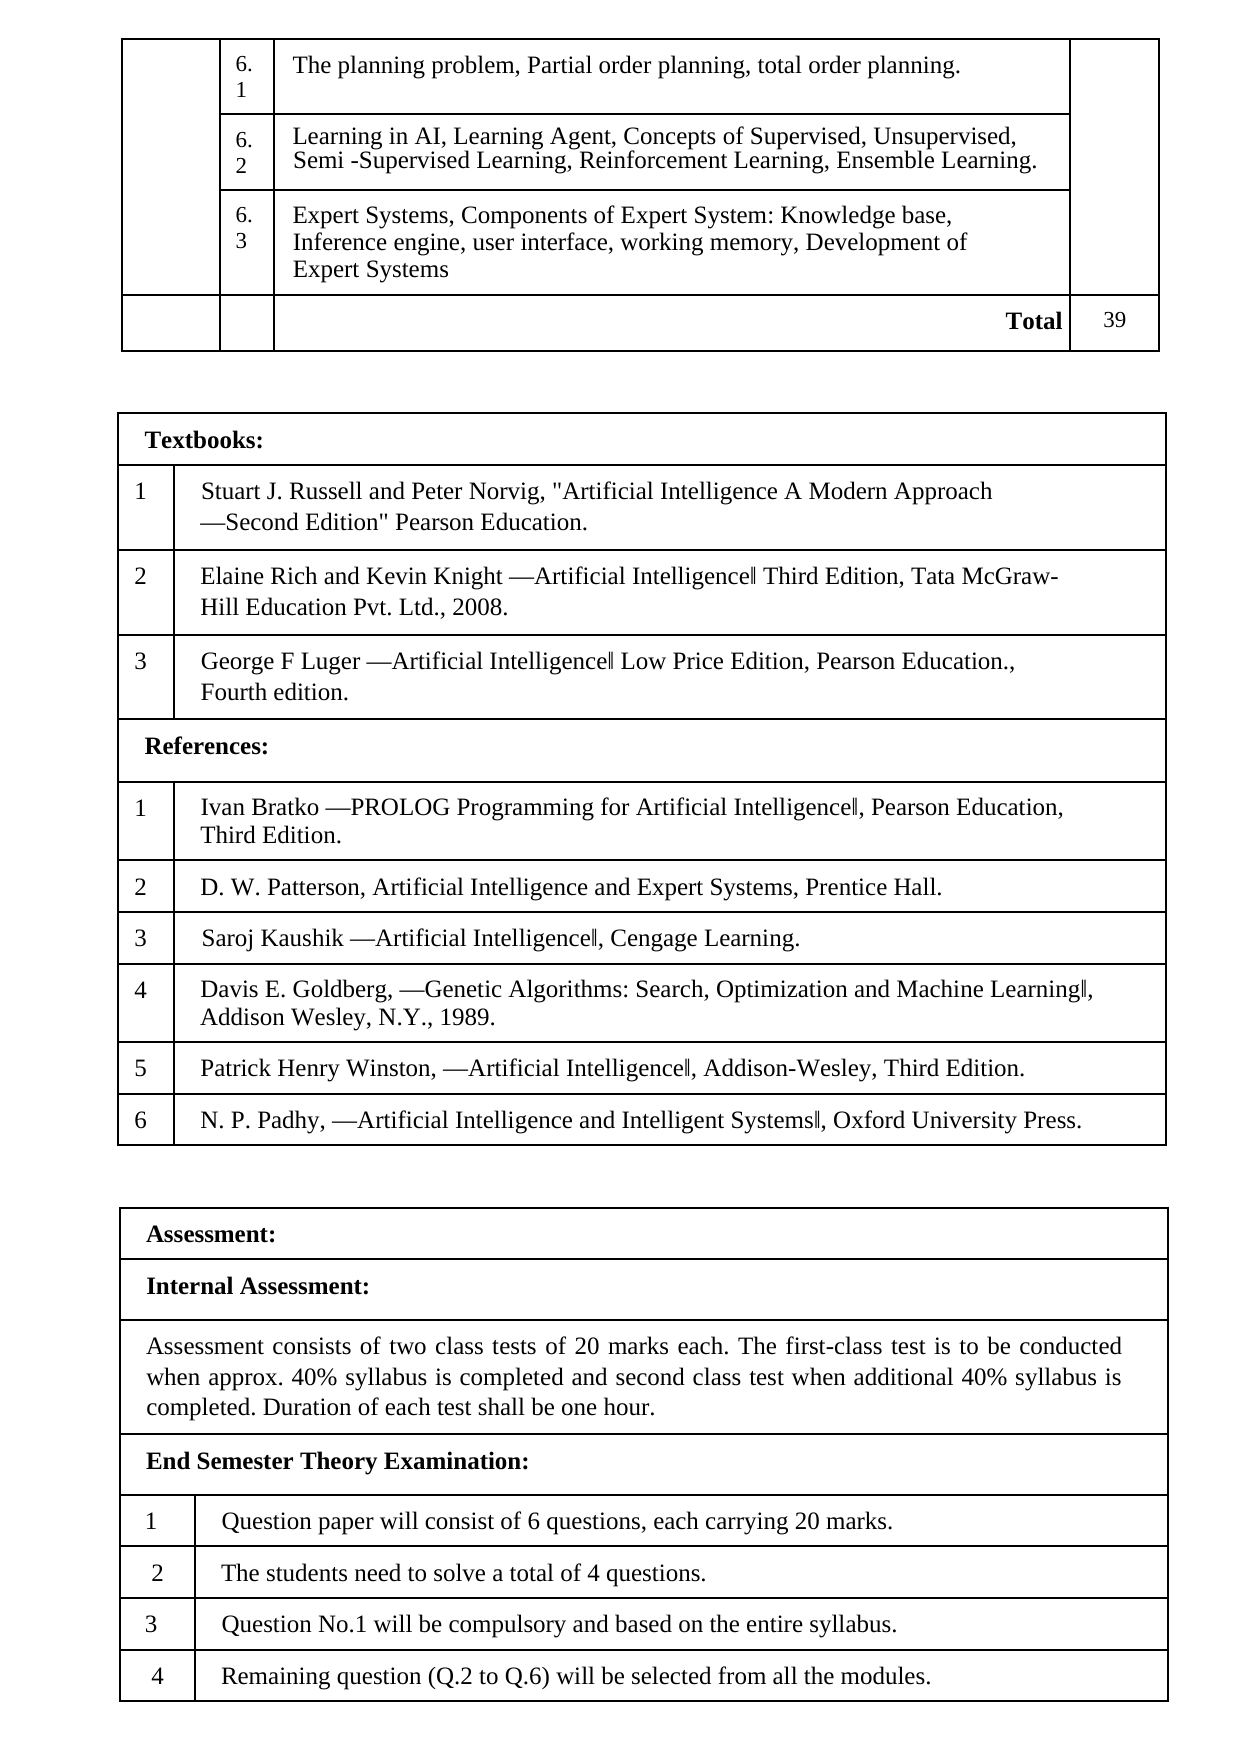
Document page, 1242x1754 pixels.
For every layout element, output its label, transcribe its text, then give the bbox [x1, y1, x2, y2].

table_cell 3 [121, 1599, 194, 1648]
table_cell 39 [1071, 296, 1158, 350]
table_cell 2 [119, 551, 173, 633]
table_cell Question paper will consist of 6 questions, each carrying 20 marks. [196, 1496, 1167, 1545]
table_cell 4 [119, 965, 173, 1041]
table_cell 5 [119, 1043, 173, 1092]
table_cell 6.3 [221, 191, 273, 294]
table_header Textbooks: [119, 414, 1165, 464]
table_cell The students need to solve a total of 4 questions. [196, 1547, 1167, 1597]
table_cell 6.1 [221, 40, 273, 113]
table_cell [221, 296, 273, 350]
table_cell 2 [119, 861, 173, 911]
table_cell Patrick Henry Winston, ―Artificial Intelligence‖, Addison-Wesley, Third Edition. [175, 1043, 1165, 1092]
table_cell Total [275, 296, 1069, 350]
table_header Assessment: [121, 1209, 1167, 1258]
table_cell Davis E. Goldberg, ―Genetic Algorithms: Search, Optimization and Machine Learning‖, Addison Wesley, N.Y., 1989. [175, 965, 1165, 1041]
table_cell Stuart J. Russell and Peter Norvig, "Artificial Intelligence A Modern Approach ―Second Edition" Pearson Education. [175, 466, 1165, 549]
table_cell The planning problem, Partial order planning, total order planning. [275, 40, 1069, 113]
table_cell 1 [119, 466, 173, 549]
table_cell George F Luger ―Artificial Intelligence‖ Low Price Edition, Pearson Education., Fourth edition. [175, 636, 1165, 718]
table_cell 2 [121, 1547, 194, 1597]
table_cell 6.2 [221, 115, 273, 189]
table_cell [1071, 40, 1158, 294]
table_cell End Semester Theory Examination: [121, 1435, 1167, 1493]
table_cell Saroj Kaushik ―Artificial Intelligence‖, Cengage Learning. [175, 913, 1165, 963]
table_cell References: [119, 720, 1165, 781]
table_cell 1 [121, 1496, 194, 1545]
table_cell Expert Systems, Components of Expert System: Knowledge base, Inference engine, user interface, working memory, Development of Expert Systems [275, 191, 1069, 294]
table_cell [123, 40, 219, 294]
table_cell 6 [119, 1095, 173, 1144]
table_cell Question No.1 will be compulsory and based on the entire syllabus. [196, 1599, 1167, 1648]
table_cell Assessment consists of two class tests of 20 marks each. The first-class test is to be conducted when approx. 40% syllabus is completed and second class test when additional 40% syllabus is completed. Duration of each test shall be one hour. [121, 1321, 1167, 1433]
table_cell Learning in AI, Learning Agent, Concepts of Supervised, Unsupervised, Semi -Supervised Learning, Reinforcement Learning, Ensemble Learning. [275, 115, 1069, 189]
table_cell Internal Assessment: [121, 1260, 1167, 1318]
table_cell 3 [119, 913, 173, 963]
table_cell Elaine Rich and Kevin Knight ―Artificial Intelligenceǁ Third Edition, Tata McGraw-Hill Education Pvt. Ltd., 2008. [175, 551, 1165, 633]
table_cell 1 [119, 783, 173, 859]
table_cell 3 [119, 636, 173, 718]
table_cell [123, 296, 219, 350]
table_cell D. W. Patterson, Artificial Intelligence and Expert Systems, Prentice Hall. [175, 861, 1165, 911]
table_cell 4 [121, 1651, 194, 1700]
table_cell Ivan Bratko ―PROLOG Programming for Artificial Intelligence‖, Pearson Education, Third Edition. [175, 783, 1165, 859]
table_cell Remaining question (Q.2 to Q.6) will be selected from all the modules. [196, 1651, 1167, 1700]
table_cell N. P. Padhy, ―Artificial Intelligence and Intelligent Systems‖, Oxford University Press. [175, 1095, 1165, 1144]
